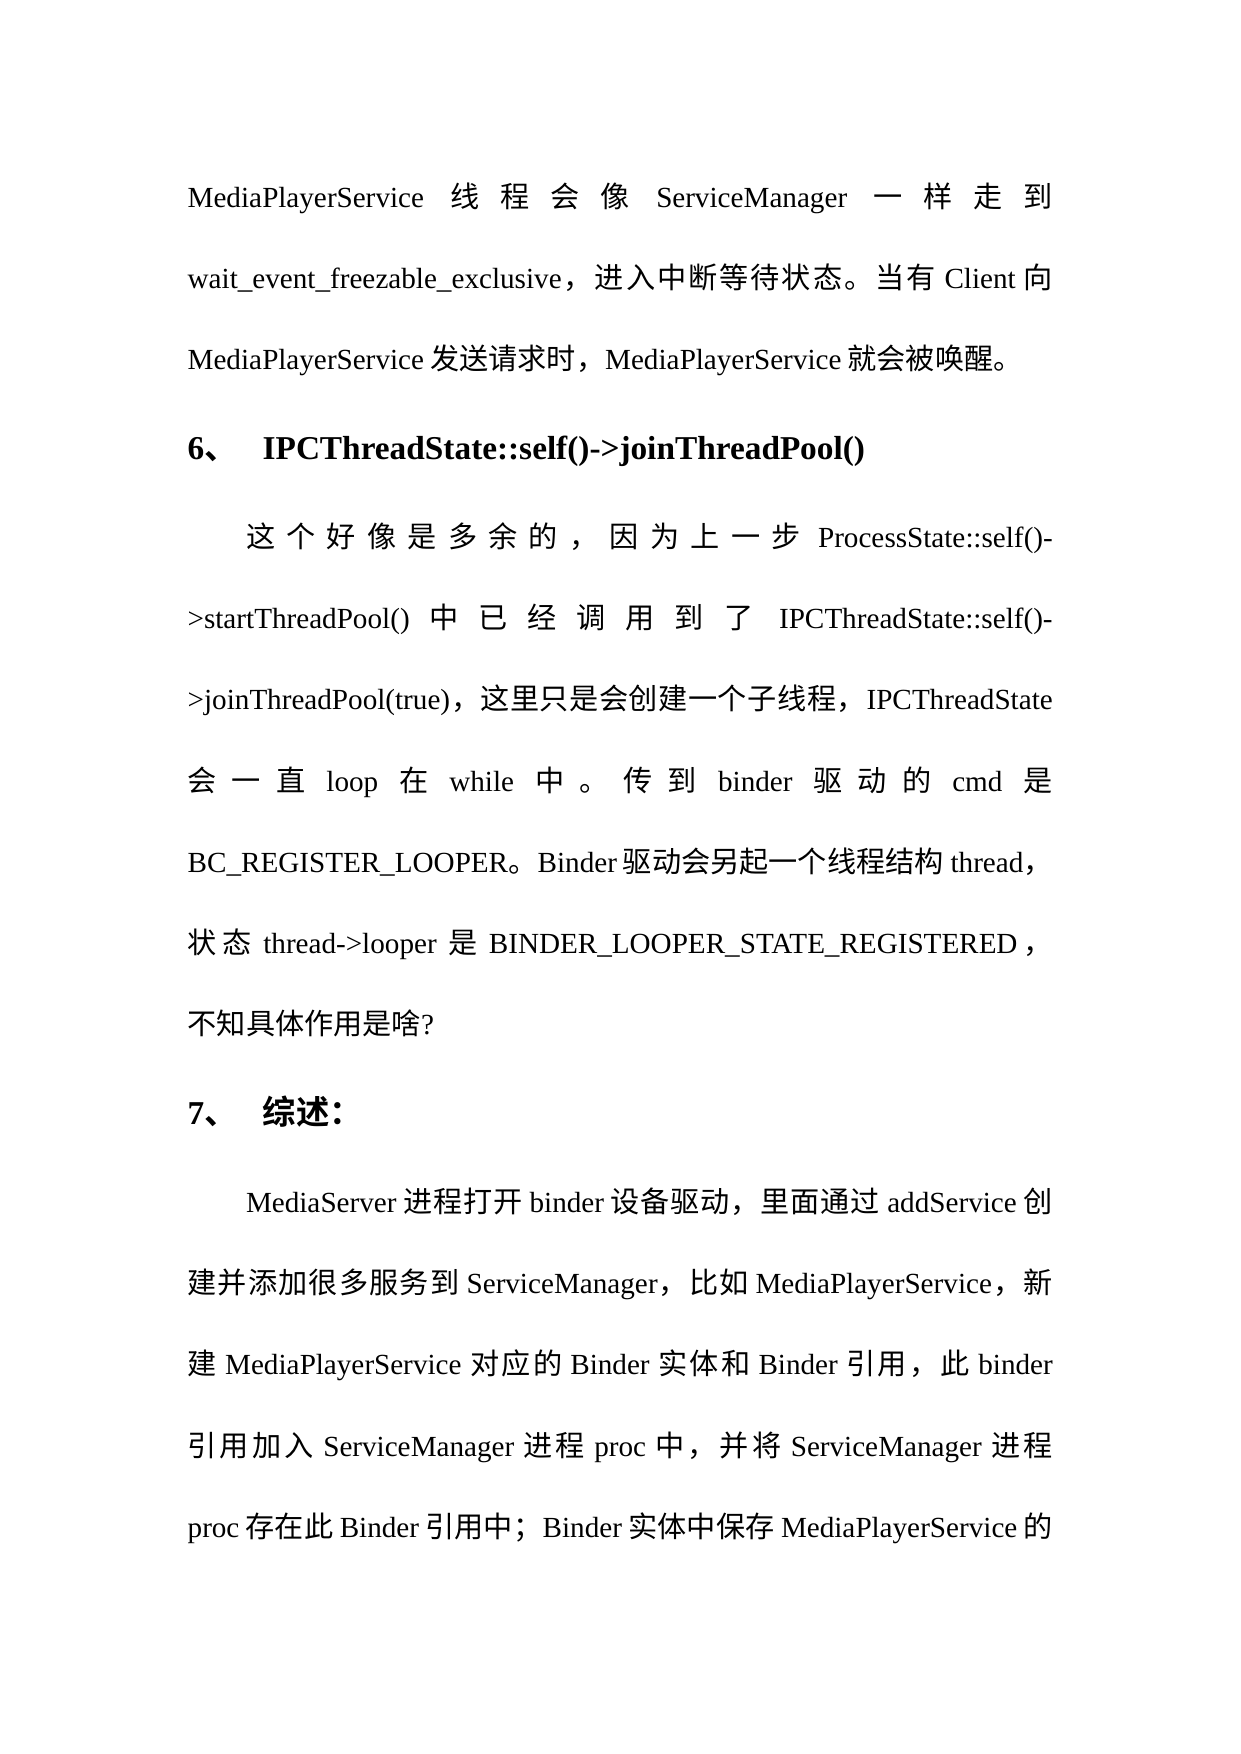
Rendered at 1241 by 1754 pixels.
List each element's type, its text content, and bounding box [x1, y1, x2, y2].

list IPCThreadState::self()->joinThreadPool() [187, 412, 1053, 477]
text 这个好像是多余的，因为上一步ProcessState::self()->startThreadPool()中已经调用到了IPCThreadState::self()->joinThreadPool(true)，这里只是会创建一个子线程，IPCThreadState会一直loop在while中。传到binder驱动的cmd是BC_REGISTER_LOOPER。Binder驱动会另起一个线程结构thread，状态thread->looper是BINDER_LOOPER_STATE_REGISTERED，不知具体作用是啥? [187, 502, 1053, 1054]
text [187, 162, 1053, 389]
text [187, 1167, 1053, 1557]
list 综述： [187, 1077, 1053, 1142]
